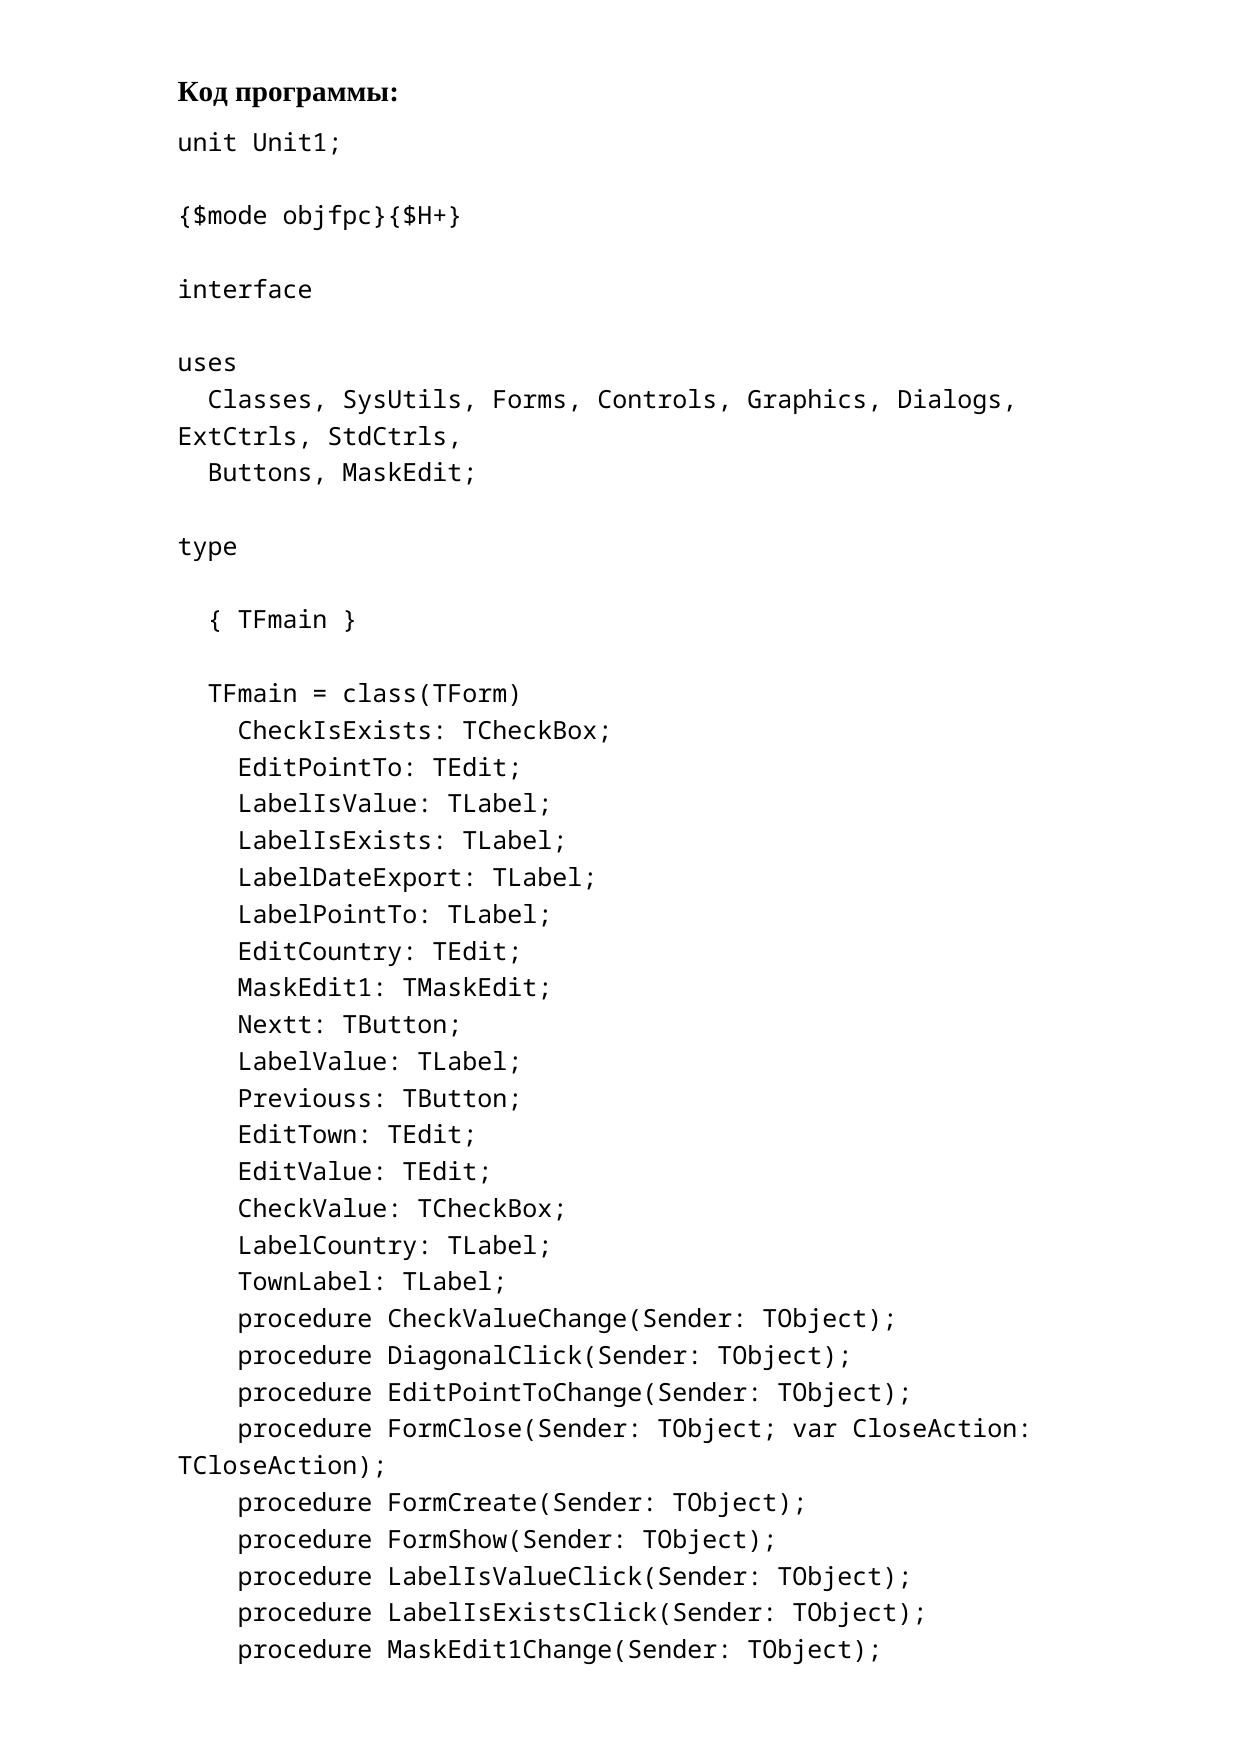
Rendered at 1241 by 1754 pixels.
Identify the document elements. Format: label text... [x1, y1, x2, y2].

text LabelPointTo: TLabel; [177, 896, 1152, 930]
text procedure FormShow(Sender: TObject); [177, 1521, 1152, 1556]
text EditValue: TEdit; [177, 1154, 1152, 1188]
text LabelIsExists: TLabel; [177, 823, 1152, 857]
text EditPointTo: TEdit; [177, 749, 1152, 783]
text Previouss: TButton; [177, 1080, 1152, 1114]
text procedure MaskEdit1Change(Sender: TObject); [177, 1632, 1152, 1666]
text CheckIsExists: TCheckBox; [177, 712, 1152, 747]
text procedure LabelIsExistsClick(Sender: TObject); [177, 1595, 1152, 1629]
text Classes, SysUtils, Forms, Controls, Graphics, Dialogs, ExtCtrls, StdCtrls, [177, 382, 1152, 452]
text Buttons, MaskEdit; [177, 455, 1152, 489]
text procedure FormClose(Sender: TObject; var CloseAction: TCloseAction); [177, 1411, 1152, 1482]
text unit Unit1; [177, 124, 1152, 158]
text LabelCountry: TLabel; [177, 1227, 1152, 1261]
text Nextt: TButton; [177, 1007, 1152, 1041]
text TFmain = class(TForm) [177, 676, 1152, 710]
text LabelDateExport: TLabel; [177, 859, 1152, 894]
text EditTown: TEdit; [177, 1117, 1152, 1151]
text {$mode objfpc}{$H+} [177, 198, 1152, 232]
text uses [177, 345, 1152, 379]
text type [177, 529, 1152, 563]
text procedure EditPointToChange(Sender: TObject); [177, 1374, 1152, 1408]
text { TFmain } [177, 602, 1152, 636]
text procedure FormCreate(Sender: TObject); [177, 1485, 1152, 1519]
text interface [177, 271, 1152, 305]
text Код программы: [177, 74, 1152, 107]
text LabelValue: TLabel; [177, 1043, 1152, 1077]
text TownLabel: TLabel; [177, 1264, 1152, 1298]
text MaskEdit1: TMaskEdit; [177, 970, 1152, 1004]
text EditCountry: TEdit; [177, 933, 1152, 967]
text CheckValue: TCheckBox; [177, 1191, 1152, 1224]
text procedure DiagonalClick(Sender: TObject); [177, 1338, 1152, 1372]
text LabelIsValue: TLabel; [177, 786, 1152, 820]
text procedure CheckValueChange(Sender: TObject); [177, 1301, 1152, 1335]
text procedure LabelIsValueClick(Sender: TObject); [177, 1558, 1152, 1592]
